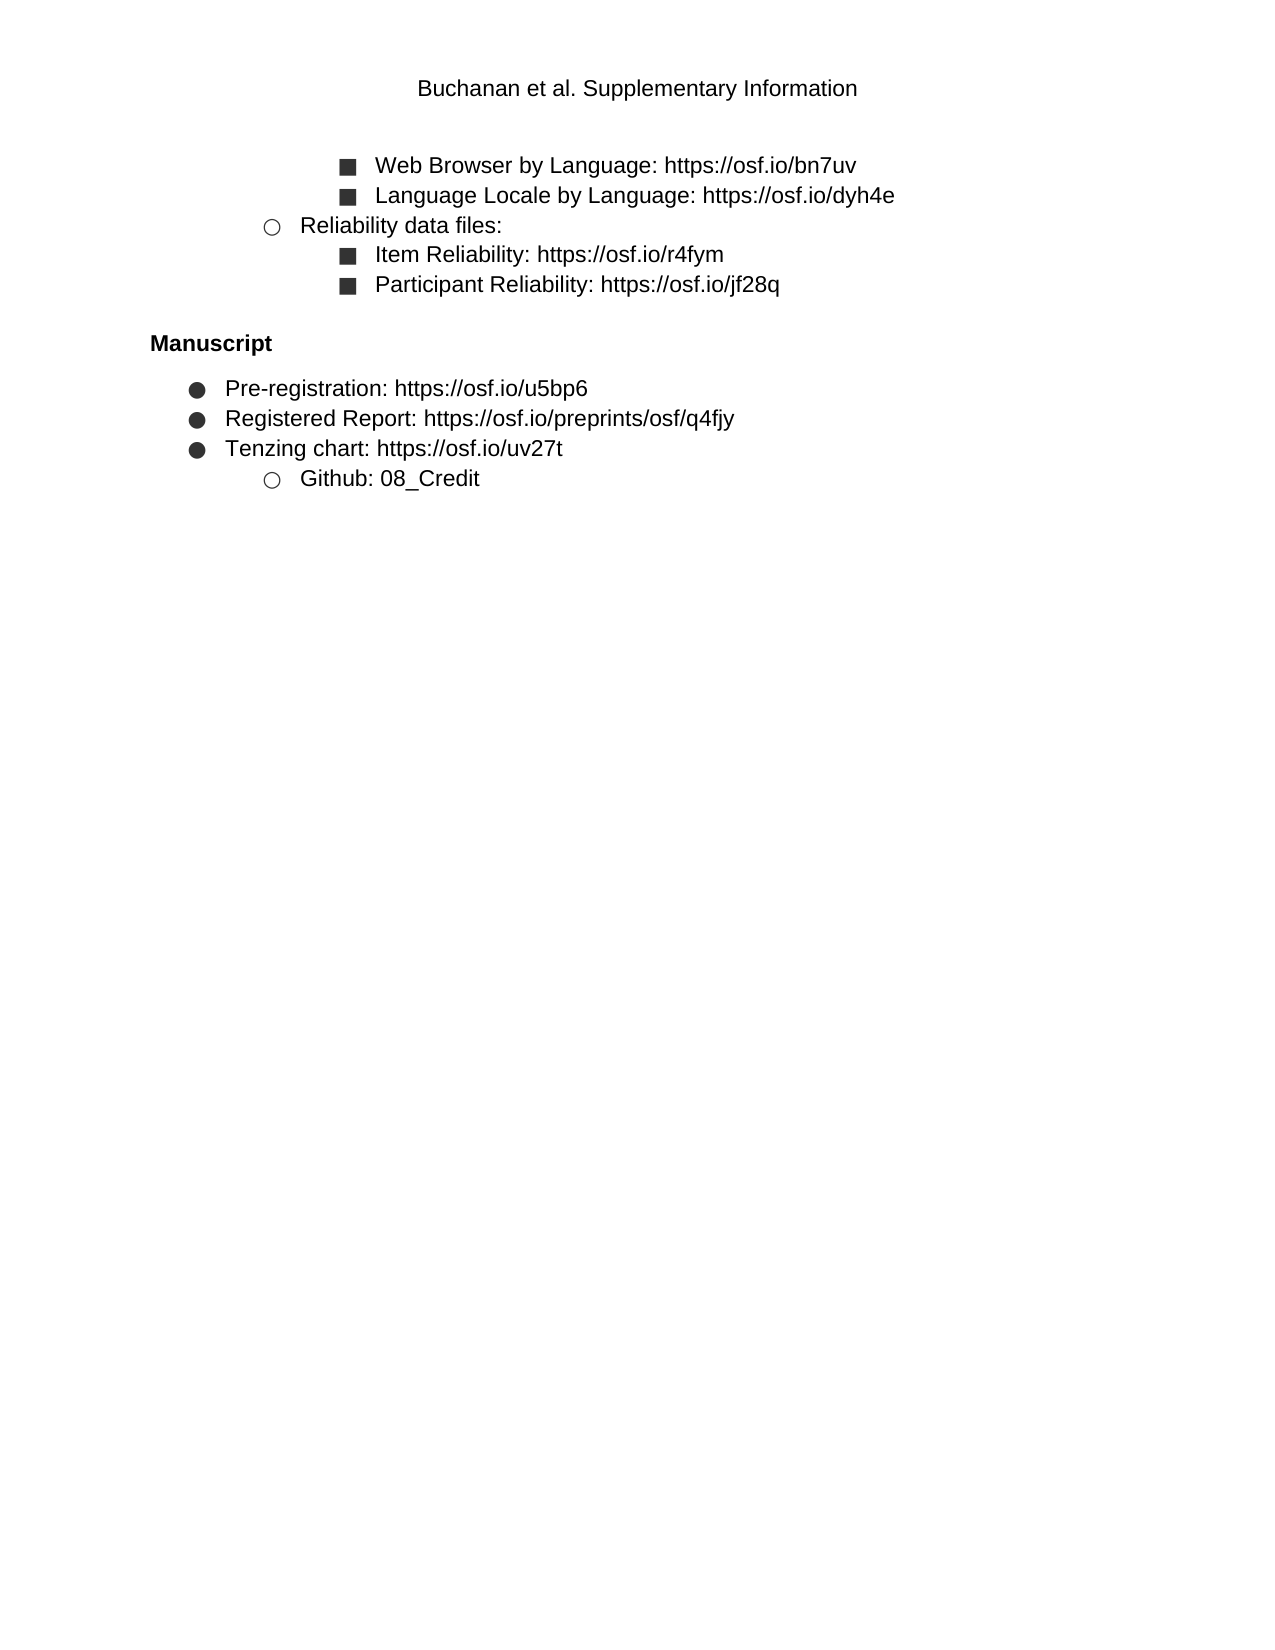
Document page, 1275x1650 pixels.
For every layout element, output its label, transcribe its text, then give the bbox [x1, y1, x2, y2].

list Web Browser by Language: https://osf.io/bn7uv [337, 150, 1125, 180]
list Reliability data files: [262, 209, 1125, 239]
list Item Reliability: https://osf.io/r4fym [337, 239, 1125, 269]
list Tenzing chart: https://osf.io/uv27t [187, 433, 1125, 463]
list Participant Reliability: https://osf.io/jf28q [337, 269, 1125, 299]
text Manuscript [150, 330, 1125, 357]
list Language Locale by Language: https://osf.io/dyh4e [337, 180, 1125, 209]
list Registered Report: https://osf.io/preprints/osf/q4fjy [187, 403, 1125, 433]
list Pre-registration: https://osf.io/u5bp6 [187, 373, 1125, 403]
list Github: 08_Credit [262, 463, 1125, 492]
